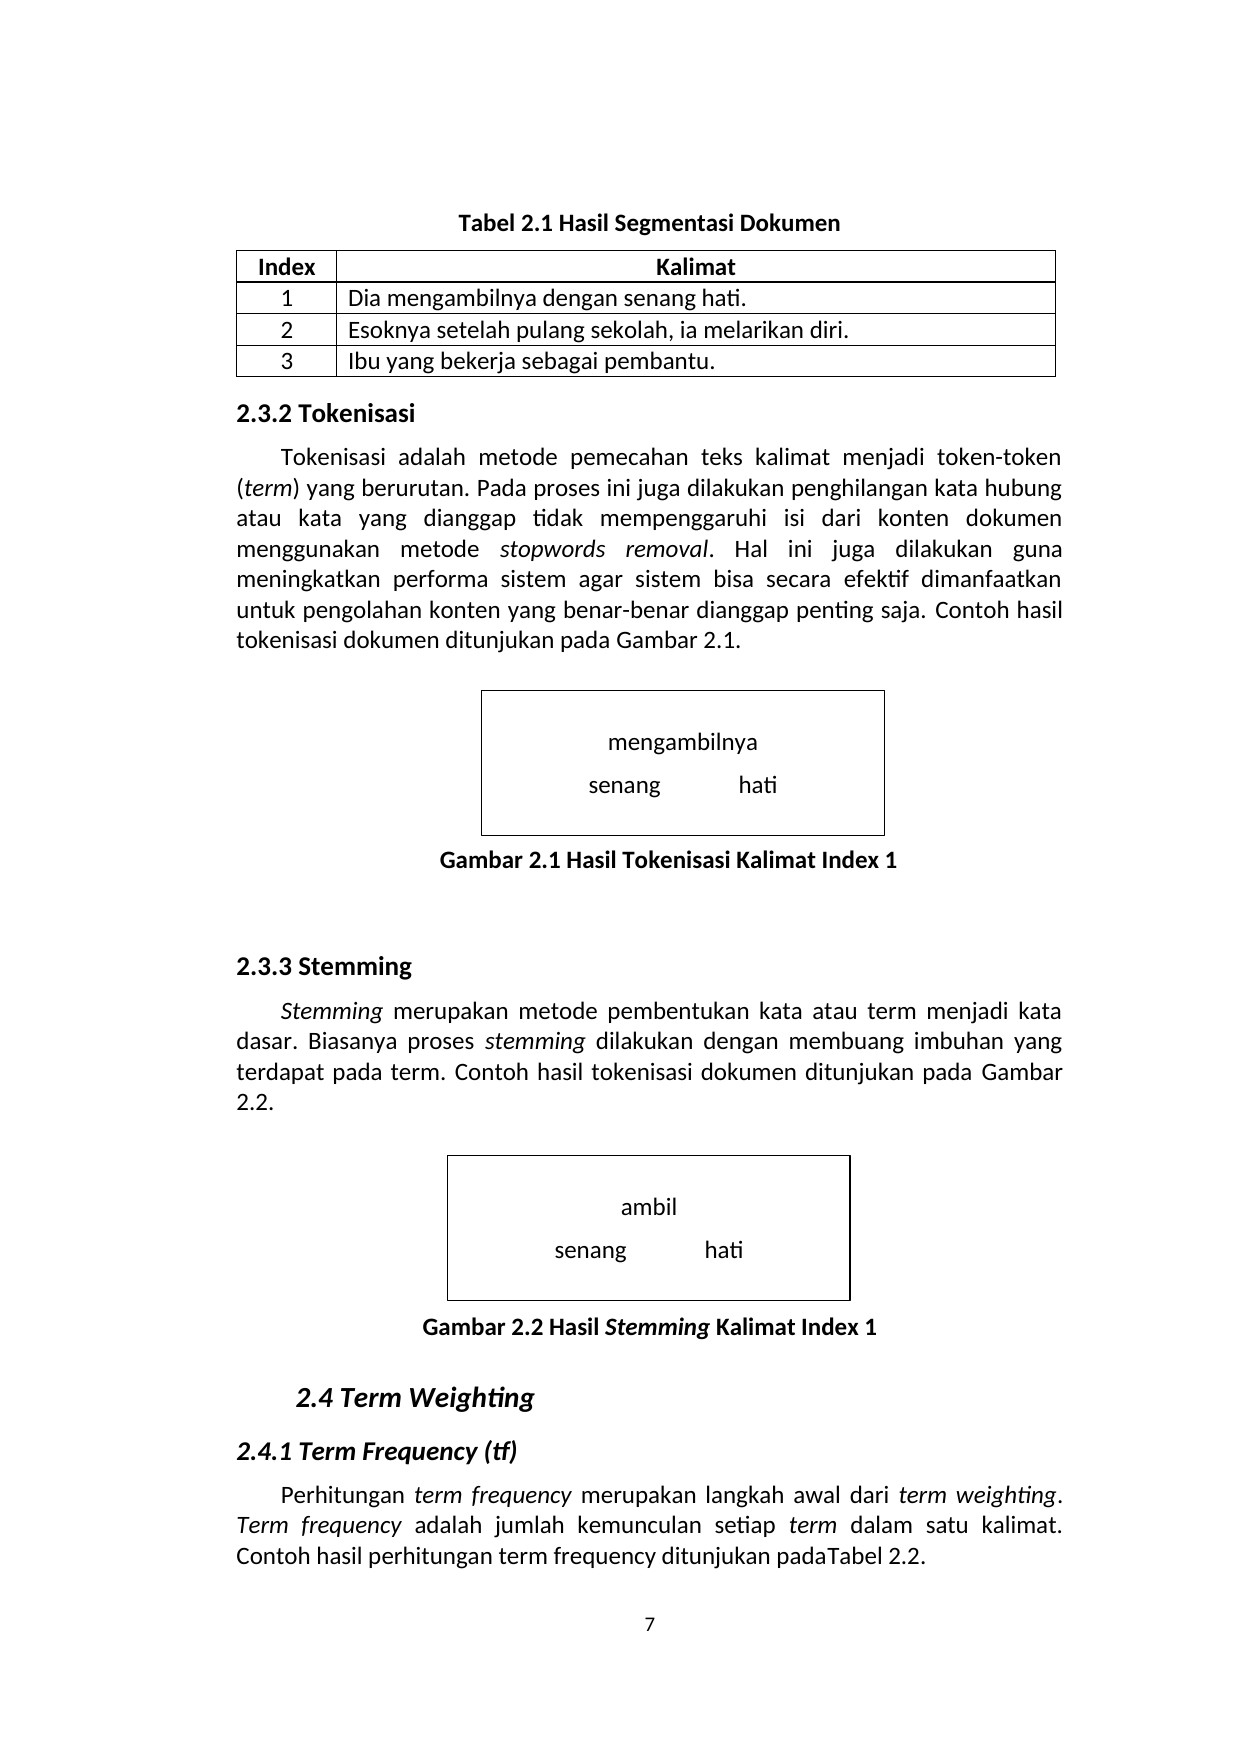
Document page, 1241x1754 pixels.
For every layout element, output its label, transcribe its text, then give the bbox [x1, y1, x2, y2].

table_cell Dia mengambilnya dengan senang hati. [337, 283, 1055, 313]
table_cell 1 [237, 283, 336, 313]
table_cell Ibu yang bekerja sebagai pembantu. [337, 346, 1055, 376]
text Perhitungan term frequency merupakan langkah awal dari term weighting. Term frequency adalah jumlah kemunculan setiap term dalam satu kalimat. Contoh hasil perhitungan term frequency ditunjukan padaTabel 2.2. [236, 1479, 1063, 1571]
table_cell 3 [237, 346, 336, 376]
text Tokenisasi adalah metode pemecahan teks kalimat menjadi token-token (term) yang berurutan. Pada proses ini juga dilakukan penghilangan kata hubung atau kata yang dianggap tidak mempenggaruhi isi dari konten dokumen menggunakan metode stopwords removal. Hal ini juga dilakukan guna meningkatkan performa sistem agar sistem bisa secara efektif dimanfaatkan untuk pengolahan konten yang benar-benar dianggap penting saja. Contoh hasil tokenisasi dokumen ditunjukan pada Gambar 2.1. [236, 441, 1063, 655]
subtitle Term Weighting [295, 1142, 1063, 1415]
table_header Index [237, 251, 336, 281]
text Tabel 2.1 Hasil Segmentasi Dokumen [236, 207, 1063, 237]
table_header Kalimat [337, 251, 1055, 281]
subtitle Stemming [236, 949, 1063, 982]
table_cell 2 [237, 314, 336, 344]
table_cell Esoknya setelah pulang sekolah, ia melarikan diri. [337, 314, 1055, 344]
text Stemming merupakan metode pembentukan kata atau term menjadi kata dasar. Biasanya proses stemming dilakukan dengan membuang imbuhan yang terdapat pada term. Contoh hasil tokenisasi dokumen ditunjukan pada Gambar 2.2. [236, 995, 1063, 1117]
subtitle Term Frequency (tf) [236, 1434, 1063, 1467]
subtitle Tokenisasi [236, 396, 1063, 429]
